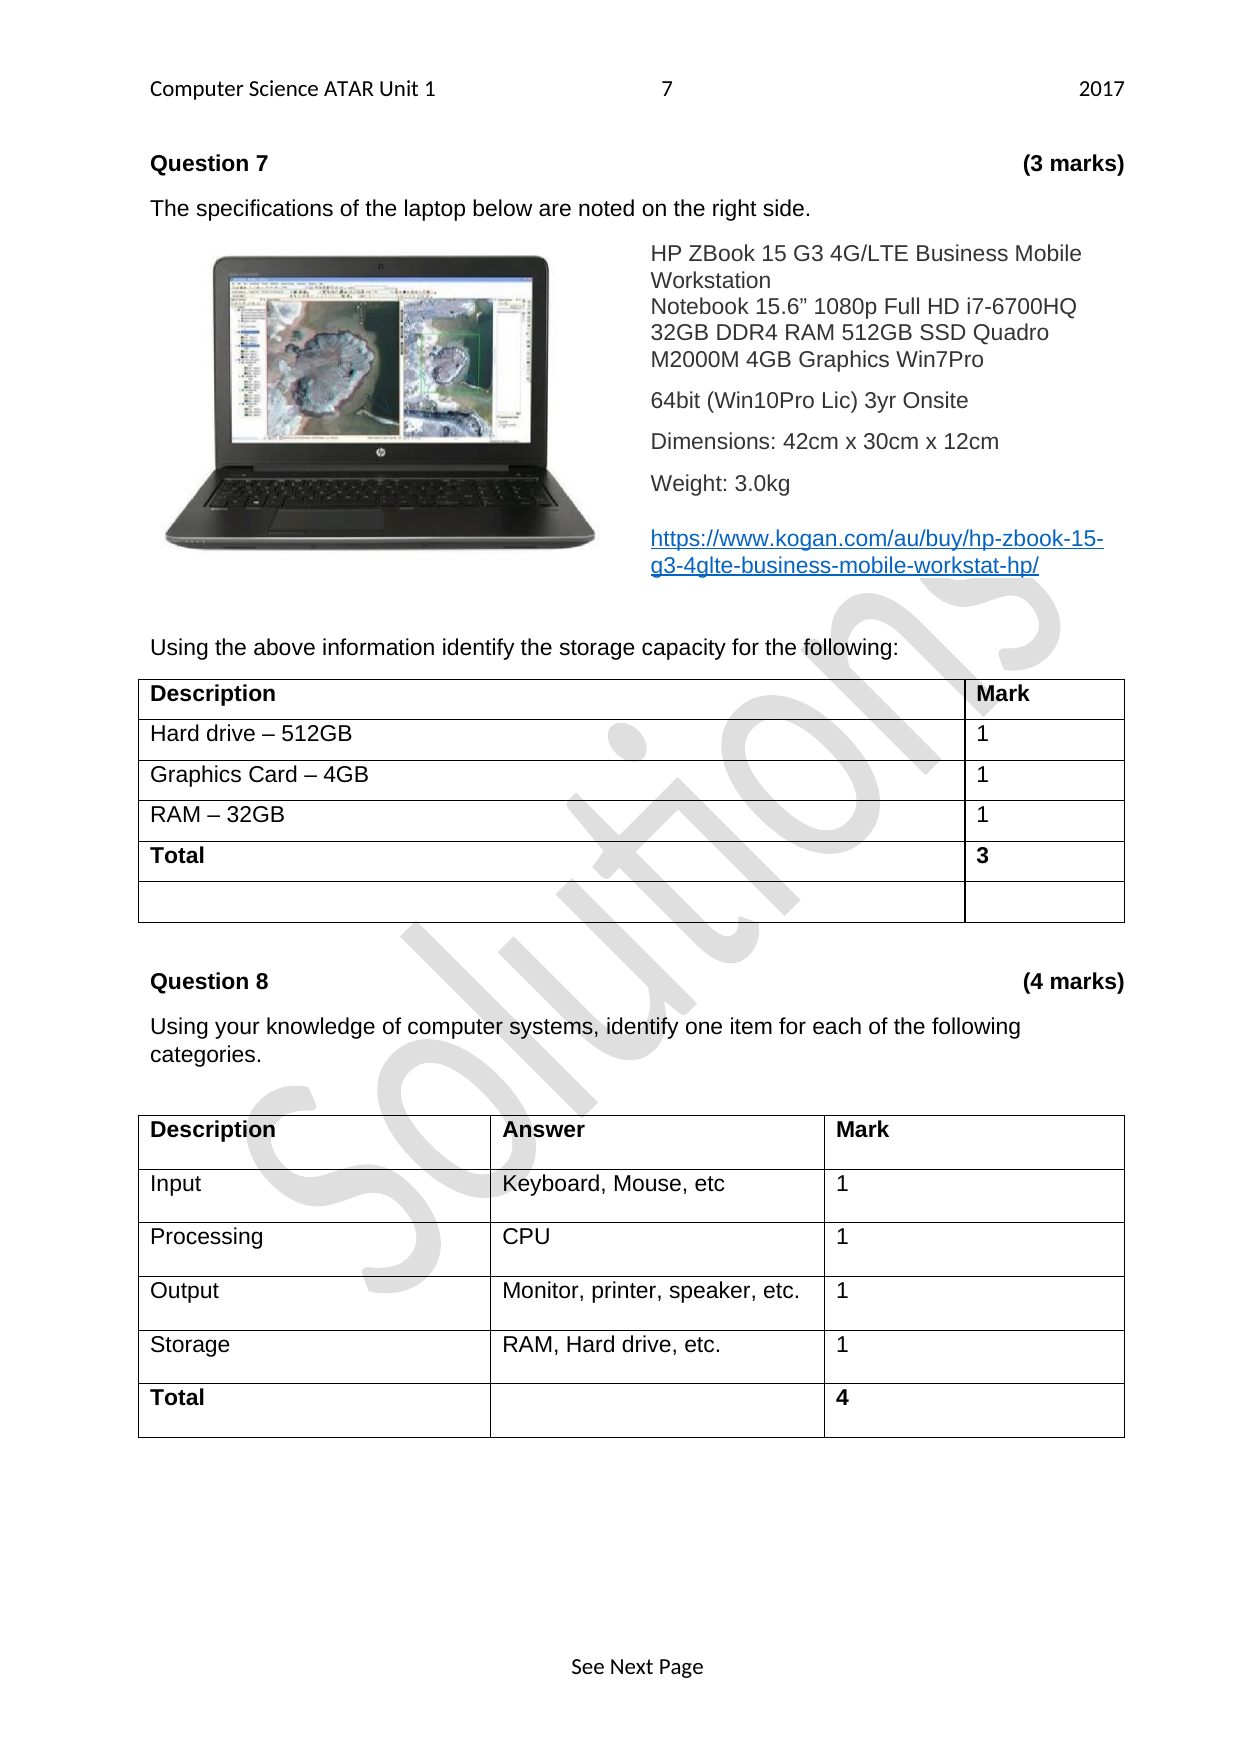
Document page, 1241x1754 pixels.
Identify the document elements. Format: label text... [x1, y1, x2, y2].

table_cell [491, 1384, 824, 1437]
text Question 7 (3 marks) [150, 150, 1137, 176]
text Question 8 (4 marks) [150, 968, 1137, 994]
list Using your knowledge of computer systems, identify one item for each of the following categories. [150, 1013, 1137, 1068]
table_cell Hard drive – 512GB [139, 720, 964, 759]
table_cell 1 [825, 1170, 1124, 1222]
table_header Mark [966, 680, 1124, 719]
table_header Description [139, 680, 964, 719]
table_cell Processing [139, 1223, 490, 1276]
table_header Description [139, 1116, 490, 1168]
table_cell Total [139, 842, 964, 881]
table_cell Total [139, 1384, 490, 1437]
table_cell 1 [825, 1277, 1124, 1329]
table_cell 1 [966, 761, 1124, 800]
table_cell Output [139, 1277, 490, 1329]
text Using the above information identify the storage capacity for the following: [150, 633, 1137, 660]
table_cell 1 [825, 1223, 1124, 1276]
table_cell 4 [825, 1384, 1124, 1437]
table_header [139, 240, 639, 633]
table_cell Keyboard, Mouse, etc [491, 1170, 824, 1222]
table_cell RAM – 32GB [139, 801, 964, 841]
table_cell 1 [966, 801, 1124, 841]
table_cell 1 [966, 720, 1124, 759]
table_cell [139, 882, 964, 922]
table_cell 1 [825, 1331, 1124, 1383]
table_cell CPU [491, 1223, 824, 1276]
table_cell Storage [139, 1331, 490, 1383]
table_cell Input [139, 1170, 490, 1222]
text The specifications of the laptop below are noted on the right side. [150, 195, 1137, 221]
picture [150, 240, 614, 555]
table_header Mark [825, 1116, 1124, 1168]
table_header Answer [491, 1116, 824, 1168]
table_cell Graphics Card – 4GB [139, 761, 964, 800]
table_cell 3 [966, 842, 1124, 881]
table_header HP ZBook 15 G3 4G/LTE Business Mobile Workstation Notebook 15.6” 1080p Full HD i7-6700HQ 32GB DDR4 RAM 512GB SSD Quadro M2000M 4GB Graphics Win7Pro 64bit (Win10Pro Lic) 3yr Onsite Dimensions: 42cm x 30cm x 12cm Weight: 3.0kg https://www.kogan.com/au/buy/hp-zbook-15-g3-4glte-business-mobile-workstat-hp/ [639, 240, 1139, 633]
table_cell [966, 882, 1124, 922]
table_cell RAM, Hard drive, etc. [491, 1331, 824, 1383]
table_cell Monitor, printer, speaker, etc. [491, 1277, 824, 1329]
